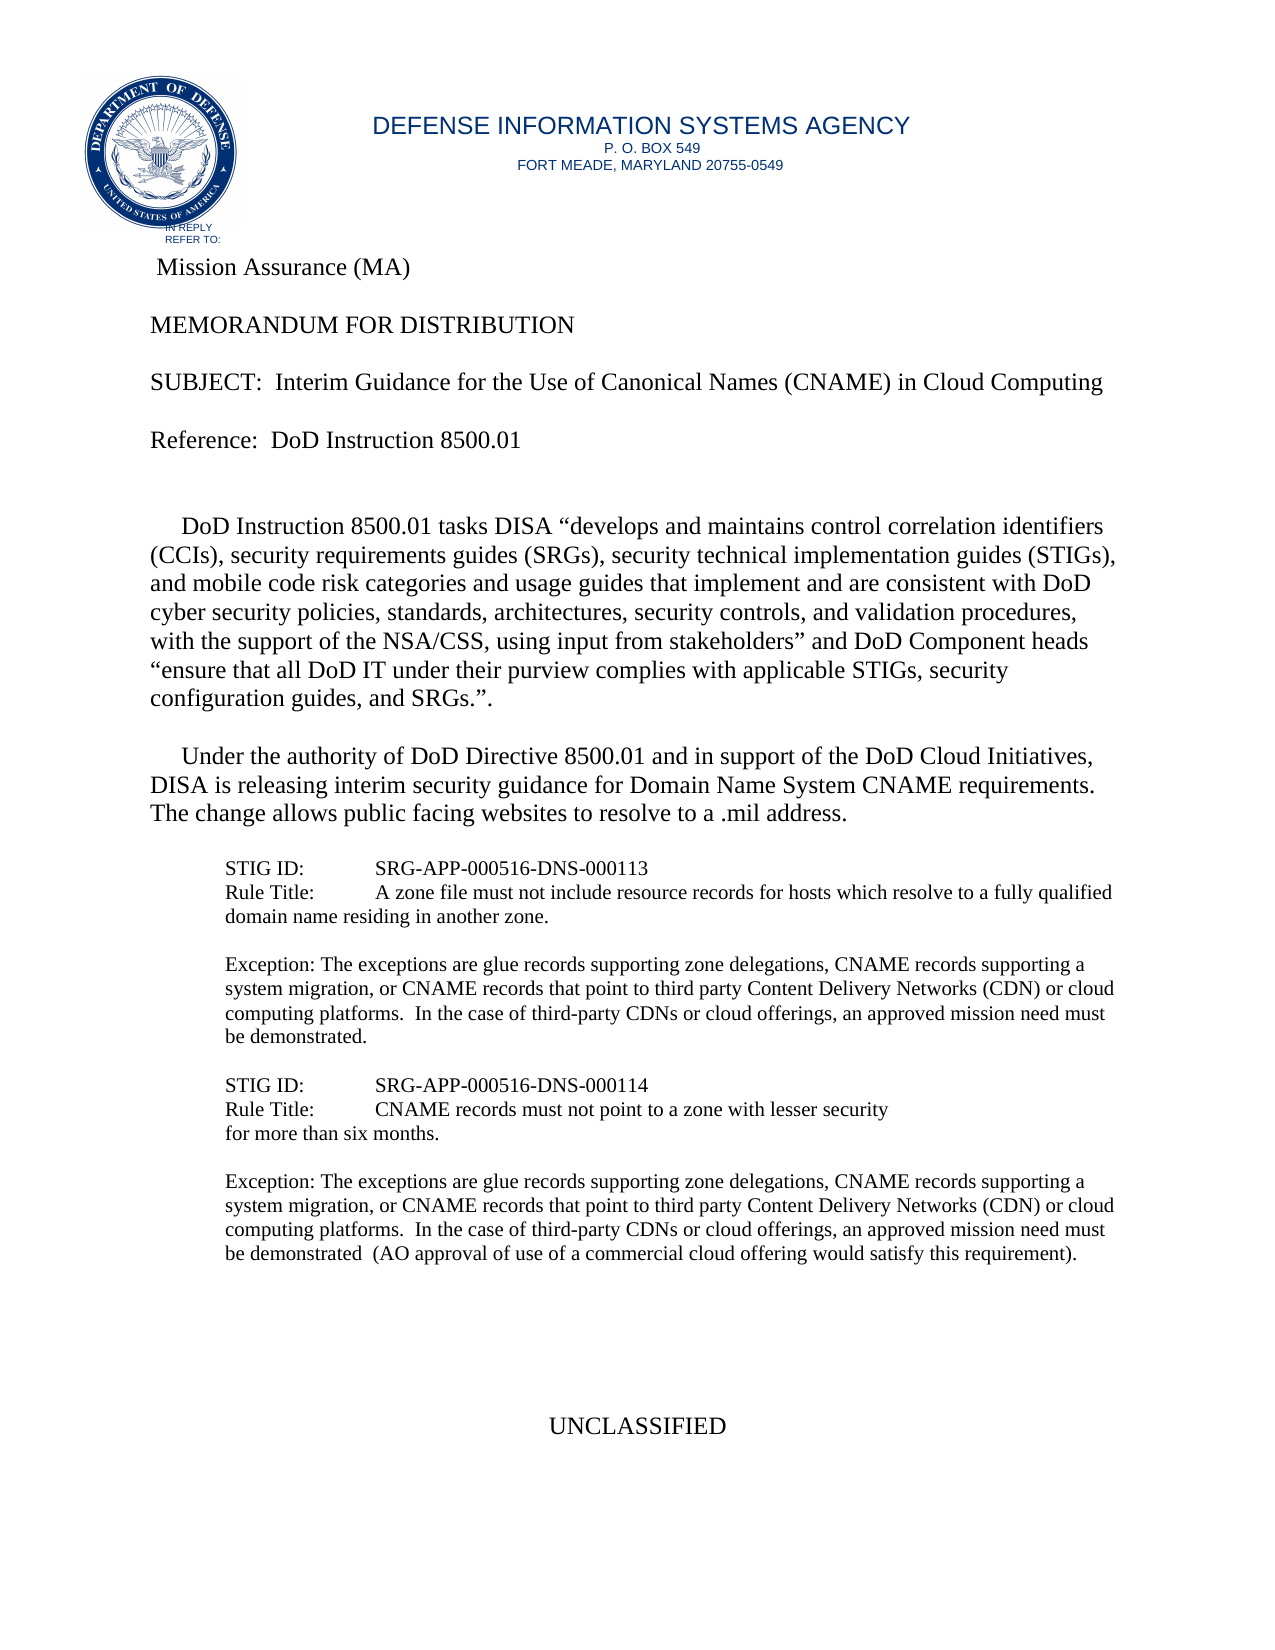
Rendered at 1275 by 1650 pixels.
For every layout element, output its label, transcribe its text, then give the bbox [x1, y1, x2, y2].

text Exception: The exceptions are glue records supporting zone delegations, CNAME records supporting a system migration, or CNAME records that point to third party Content Delivery Networks (CDN) or cloud computing platforms. In the case of third-party CDNs or cloud offerings, an approved mission need must be demonstrated. [225, 952, 1125, 1048]
text Under the authority of DoD Directive 8500.01 and in support of the DoD Cloud Initiatives, DISA is releasing interim security guidance for Domain Name System CNAME requirements. The change allows public facing websites to resolve to a .mil address. [150, 741, 1125, 827]
text SUBJECT: Interim Guidance for the Use of Canonical Names (CNAME) in Cloud Computing [150, 367, 1125, 396]
text UNCLASSIFIED [150, 1411, 1125, 1440]
text Mission Assurance (MA) [150, 252, 1125, 281]
picture [83, 75, 244, 230]
text STIG ID: SRG-APP-000516-DNS-000114 [225, 1073, 1125, 1097]
text MEMORANDUM FOR DISTRIBUTION [150, 310, 1125, 338]
text Rule Title: CNAME records must not point to a zone with lesser security [225, 1097, 1125, 1121]
text Exception: The exceptions are glue records supporting zone delegations, CNAME records supporting a system migration, or CNAME records that point to third party Content Delivery Networks (CDN) or cloud computing platforms. In the case of third-party CDNs or cloud offerings, an approved mission need must be demonstrated (AO approval of use of a commercial cloud offering would satisfy this requirement). [225, 1169, 1125, 1265]
text DoD Instruction 8500.01 tasks DISA “develops and maintains control correlation identifiers (CCIs), security requirements guides (SRGs), security technical implementation guides (STIGs), and mobile code risk categories and usage guides that implement and are consistent with DoD cyber security policies, standards, architectures, security controls, and validation procedures, with the support of the NSA/CSS, using input from stakeholders” and DoD Component heads “ensure that all DoD IT under their purview complies with applicable STIGs, security configuration guides, and SRGs.”. [150, 511, 1125, 712]
text for more than six months. [225, 1121, 1125, 1145]
text Rule Title: A zone file must not include resource records for hosts which resolve to a fully qualified domain name residing in another zone. [225, 880, 1125, 928]
text STIG ID: SRG-APP-000516-DNS-000113 [225, 856, 1125, 880]
text Reference: DoD Instruction 8500.01 [150, 425, 1125, 453]
